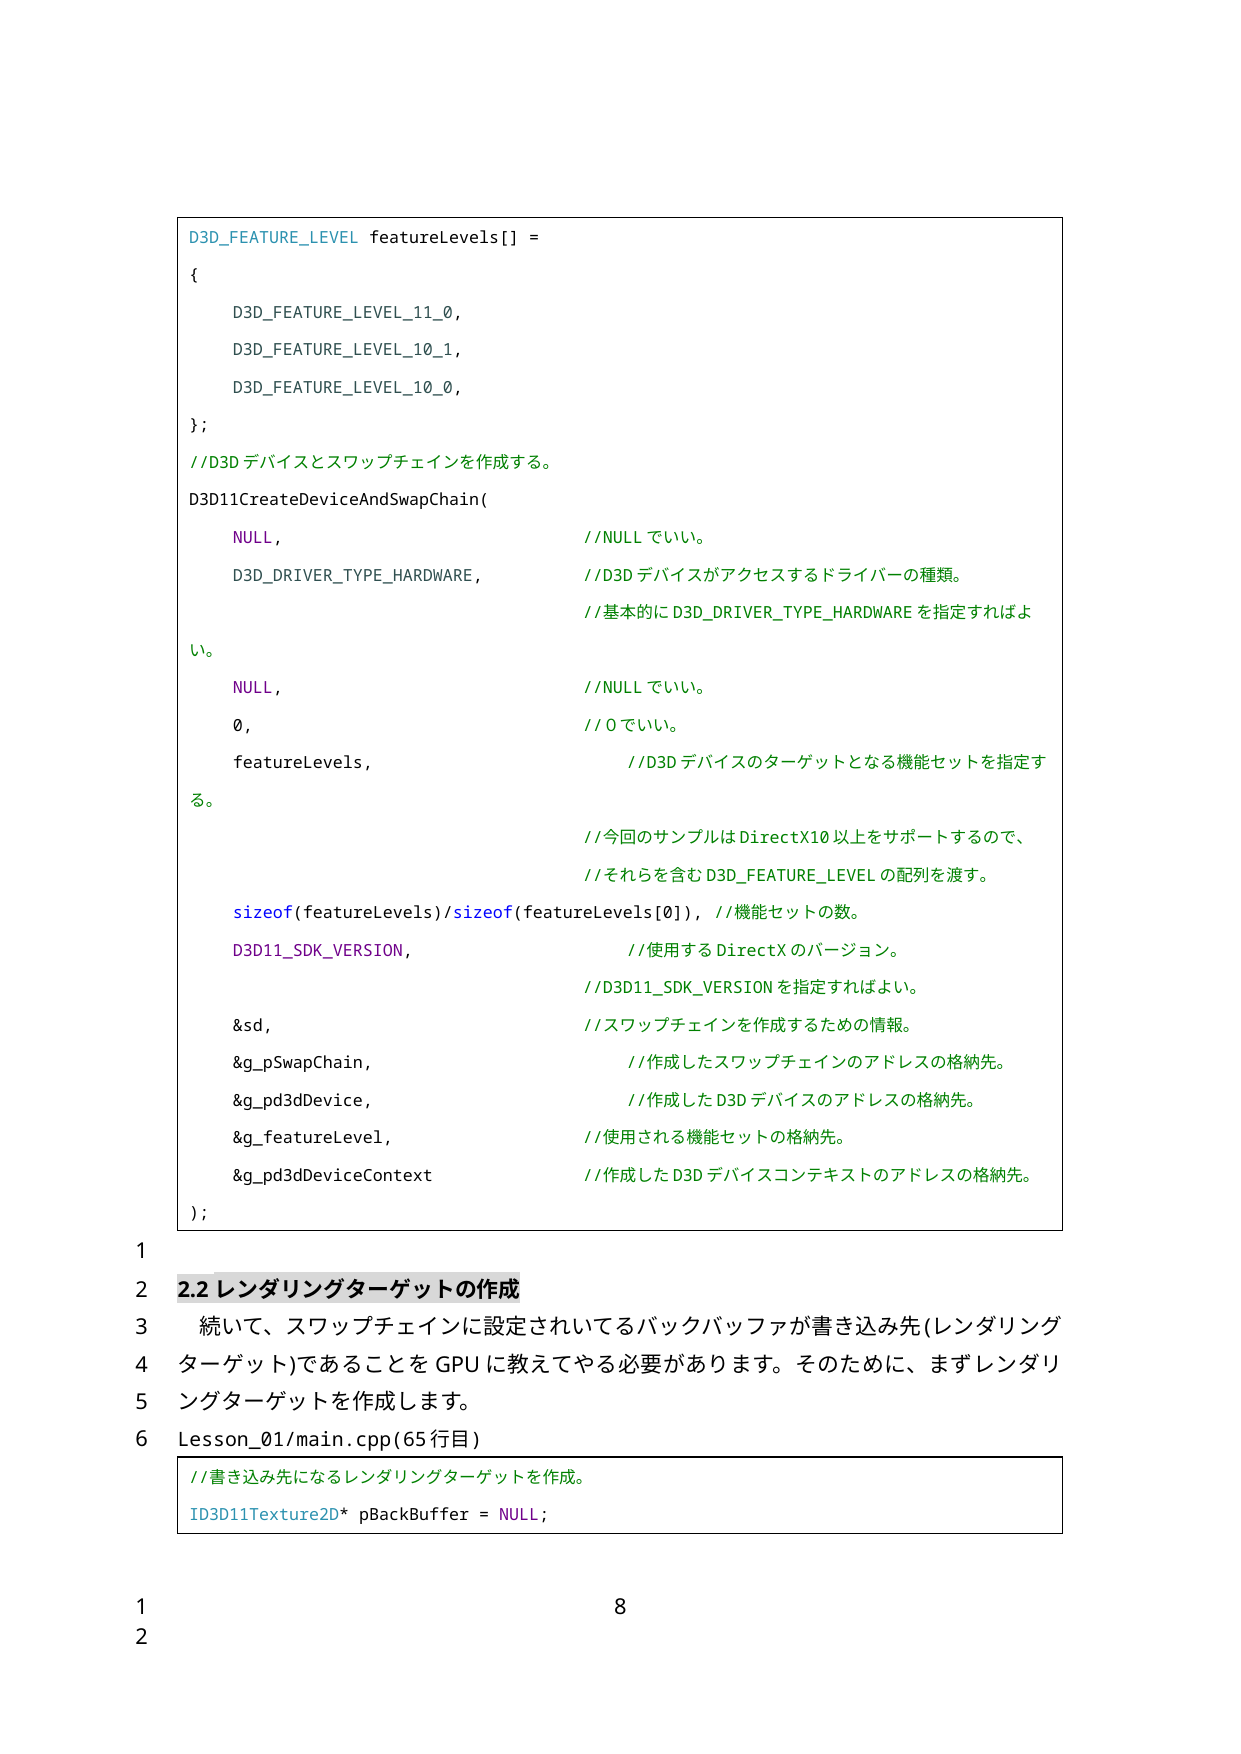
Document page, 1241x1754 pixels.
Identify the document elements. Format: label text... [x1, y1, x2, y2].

text 2.2 レンダリングターゲットの作成 [177, 1269, 1063, 1306]
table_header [178, 218, 1062, 1230]
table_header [178, 1458, 1062, 1532]
text Lesson_01/main.cpp(65行目) [177, 1419, 1063, 1456]
text 続いて、スワップチェインに設定されいてるバックバッファが書き込み先(レンダリングターゲット)であることをGPUに教えてやる必要があります。そのために、まずレンダリングターゲットを作成します。 [177, 1306, 1063, 1419]
